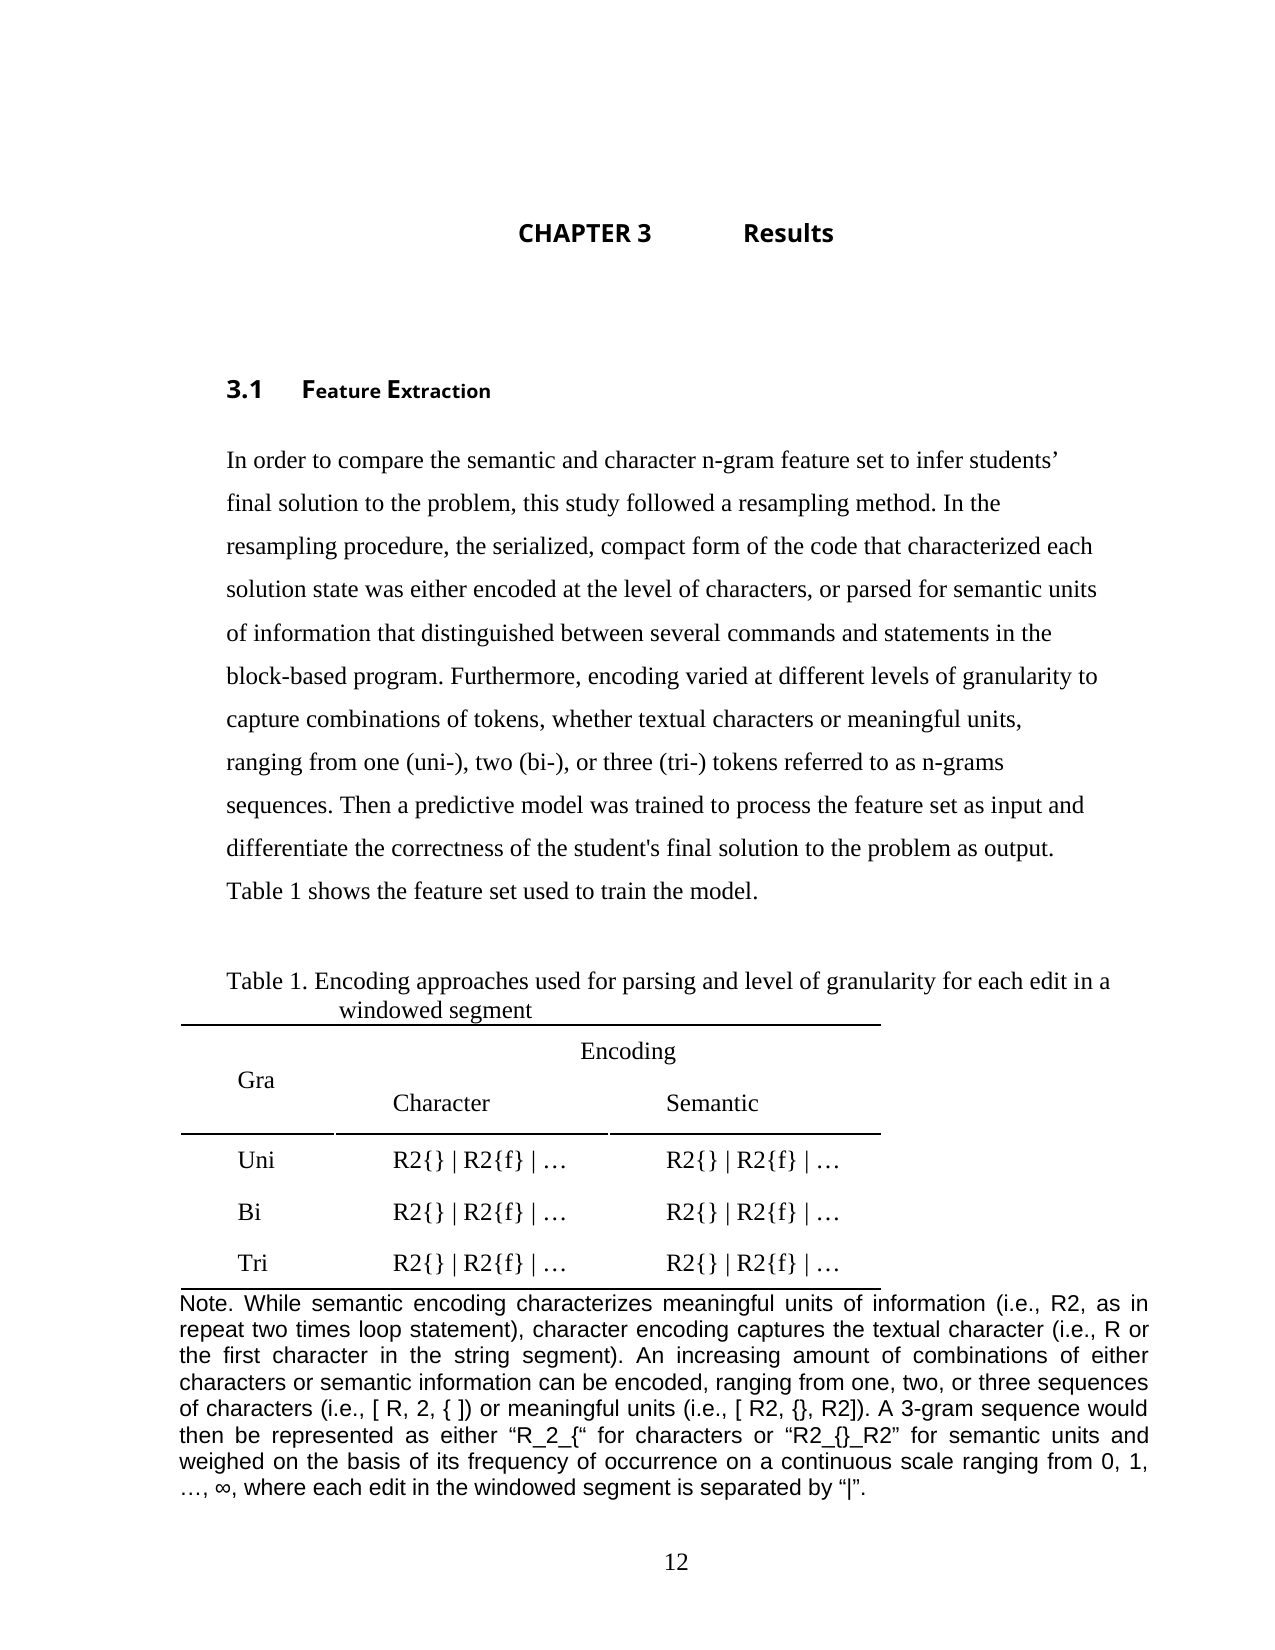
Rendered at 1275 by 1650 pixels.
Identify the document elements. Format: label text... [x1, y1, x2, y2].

table_cell Bi [181, 1186, 334, 1236]
table_cell Semantic [610, 1077, 881, 1133]
table_header Gram [181, 1026, 334, 1133]
table_cell R2{} | R2{f} | … [610, 1135, 881, 1184]
table_cell R2{} | R2{f} | … [336, 1238, 608, 1288]
text Table 1. Encoding approaches used for parsing and level of granularity for each edit in a windowed segment [226, 966, 1119, 1023]
subtitle CHAPTER 3 Results [202, 216, 1150, 250]
table_cell R2{} | R2{f} | … [336, 1186, 608, 1236]
table_cell Character [336, 1077, 608, 1133]
table_cell R2{} | R2{f} | … [610, 1238, 881, 1288]
table_header Encoding [336, 1026, 881, 1075]
text In order to compare the semantic and character n-gram feature set to infer students’ final solution to the problem, this study followed a resampling method. In the resampling procedure, the serialized, compact form of the code that characterized each solution state was either encoded at the level of characters, or parsed for semantic units of information that distinguished between several commands and statements in the block-based program. Furthermore, encoding varied at different levels of granularity to capture combinations of tokens, whether textual characters or meaningful units, ranging from one (uni-), two (bi-), or three (tri-) tokens referred to as n-grams sequences. Then a predictive model was trained to process the feature set as input and differentiate the correctness of the student's final solution to the problem as output. Table 1 shows the feature set used to train the model. [226, 445, 1099, 905]
table_cell Tri [181, 1238, 334, 1288]
table_cell R2{} | R2{f} | … [336, 1135, 608, 1184]
table_cell R2{} | R2{f} | … [610, 1186, 881, 1236]
table_cell Uni [181, 1135, 334, 1184]
text 3.1 Feature Extraction [226, 371, 1150, 406]
text Note. While semantic encoding characterizes meaningful units of information (i.e., R2, as in repeat two times loop statement), character encoding captures the textual character (i.e., R or the first character in the string segment). An increasing amount of combinations of either characters or semantic information can be encoded, ranging from one, two, or three sequences of characters (i.e., [ R, 2, { ]) or meaningful units (i.e., [ R2, {}, R2]). A 3-gram sequence would then be represented as either “R_2_{“ for characters or “R2_{}_R2” for semantic units and weighed on the basis of its frequency of occurrence on a continuous scale ranging from 0, 1, …, ∞, where each edit in the windowed segment is separated by “|”. [179, 1290, 1150, 1501]
